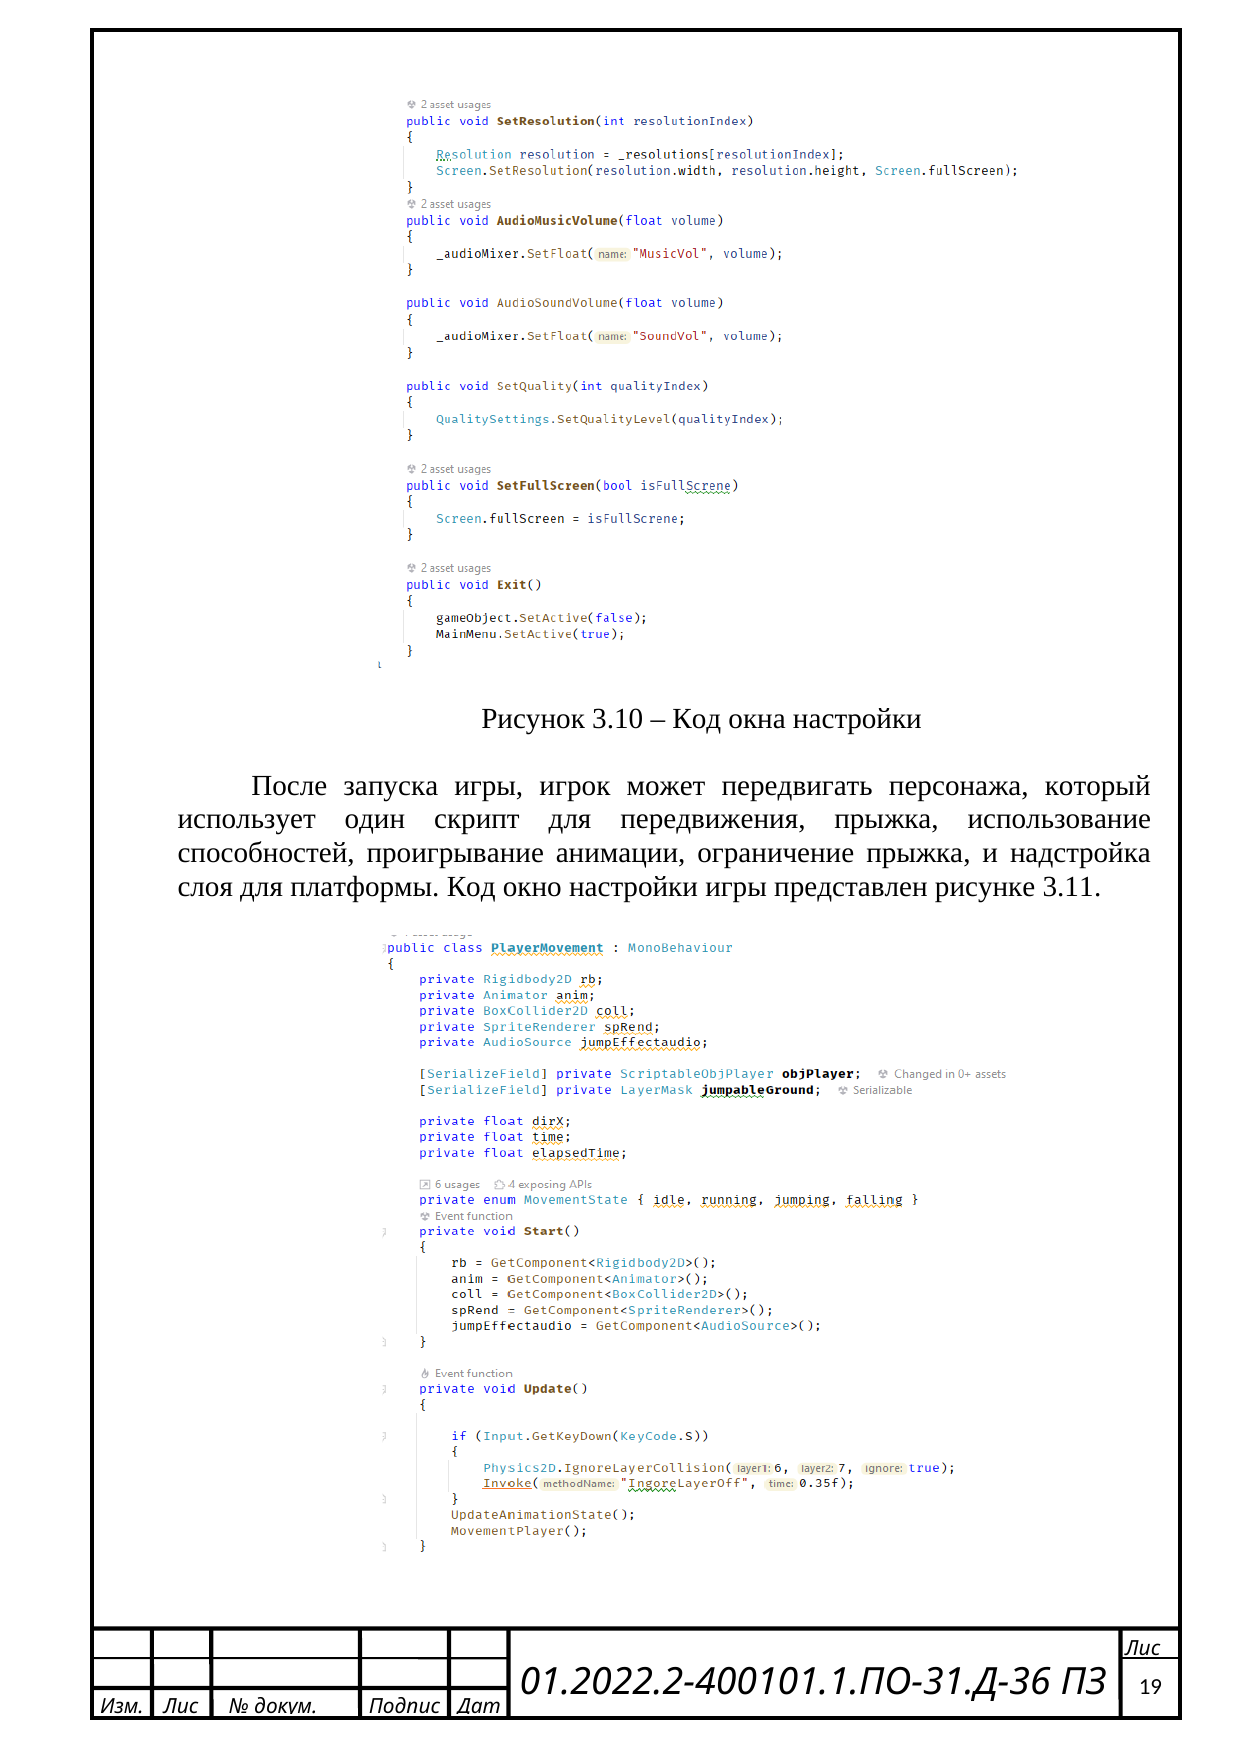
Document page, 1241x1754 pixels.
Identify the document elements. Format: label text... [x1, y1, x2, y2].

picture [382, 935, 1020, 1556]
text Рисунок 3.10 – Код окна настройки [177, 701, 1152, 734]
picture [378, 88, 1025, 668]
text После запуска игры, игрок может передвигать персонажа, который использует один скрипт для передвижения, прыжка, использование способностей, проигрывание анимации, ограничение прыжка, и надстройка слоя для платформы. Код окно настройки игры представлен рисунке 3.11. [177, 768, 1152, 902]
